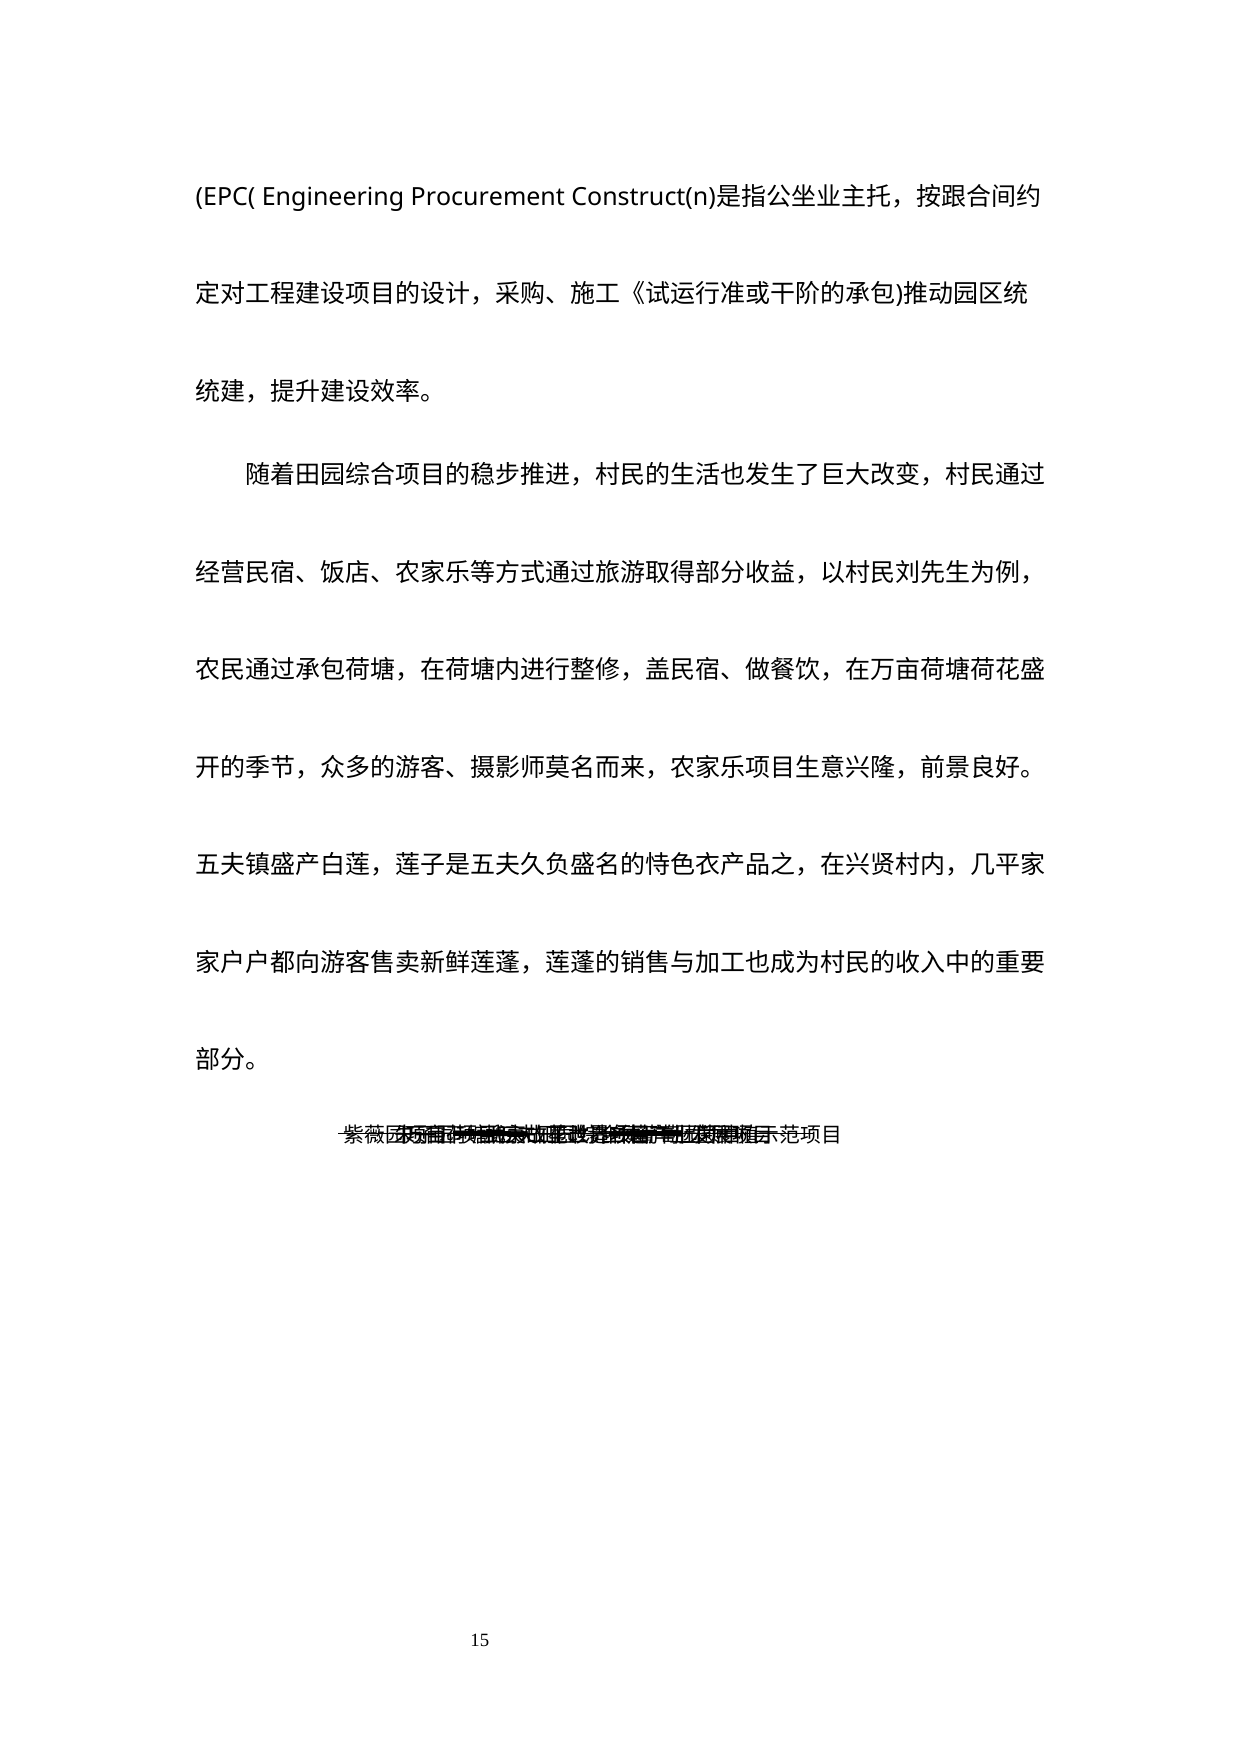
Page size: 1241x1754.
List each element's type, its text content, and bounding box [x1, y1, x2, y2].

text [195, 162, 1053, 422]
text 随着田园综合项目的稳步推进，村民的生活也发生了巨大改变，村民通过经营民宿、饭店、农家乐等方式通过旅游取得部分收益，以村民刘先生为例，农民通过承包荷塘，在荷塘内进行整修，盖民宿、做餐饮，在万亩荷塘荷花盛开的季节，众多的游客、摄影师莫名而来，农家乐项目生意兴隆，前景良好。五夫镇盛产白莲，莲子是五夫久负盛名的恃色衣产品之，在兴贤村内，几平家家户户都向游客售卖新鲜莲蓬，莲蓬的销售与加工也成为村民的收入中的重要部分。 [195, 440, 1053, 1090]
